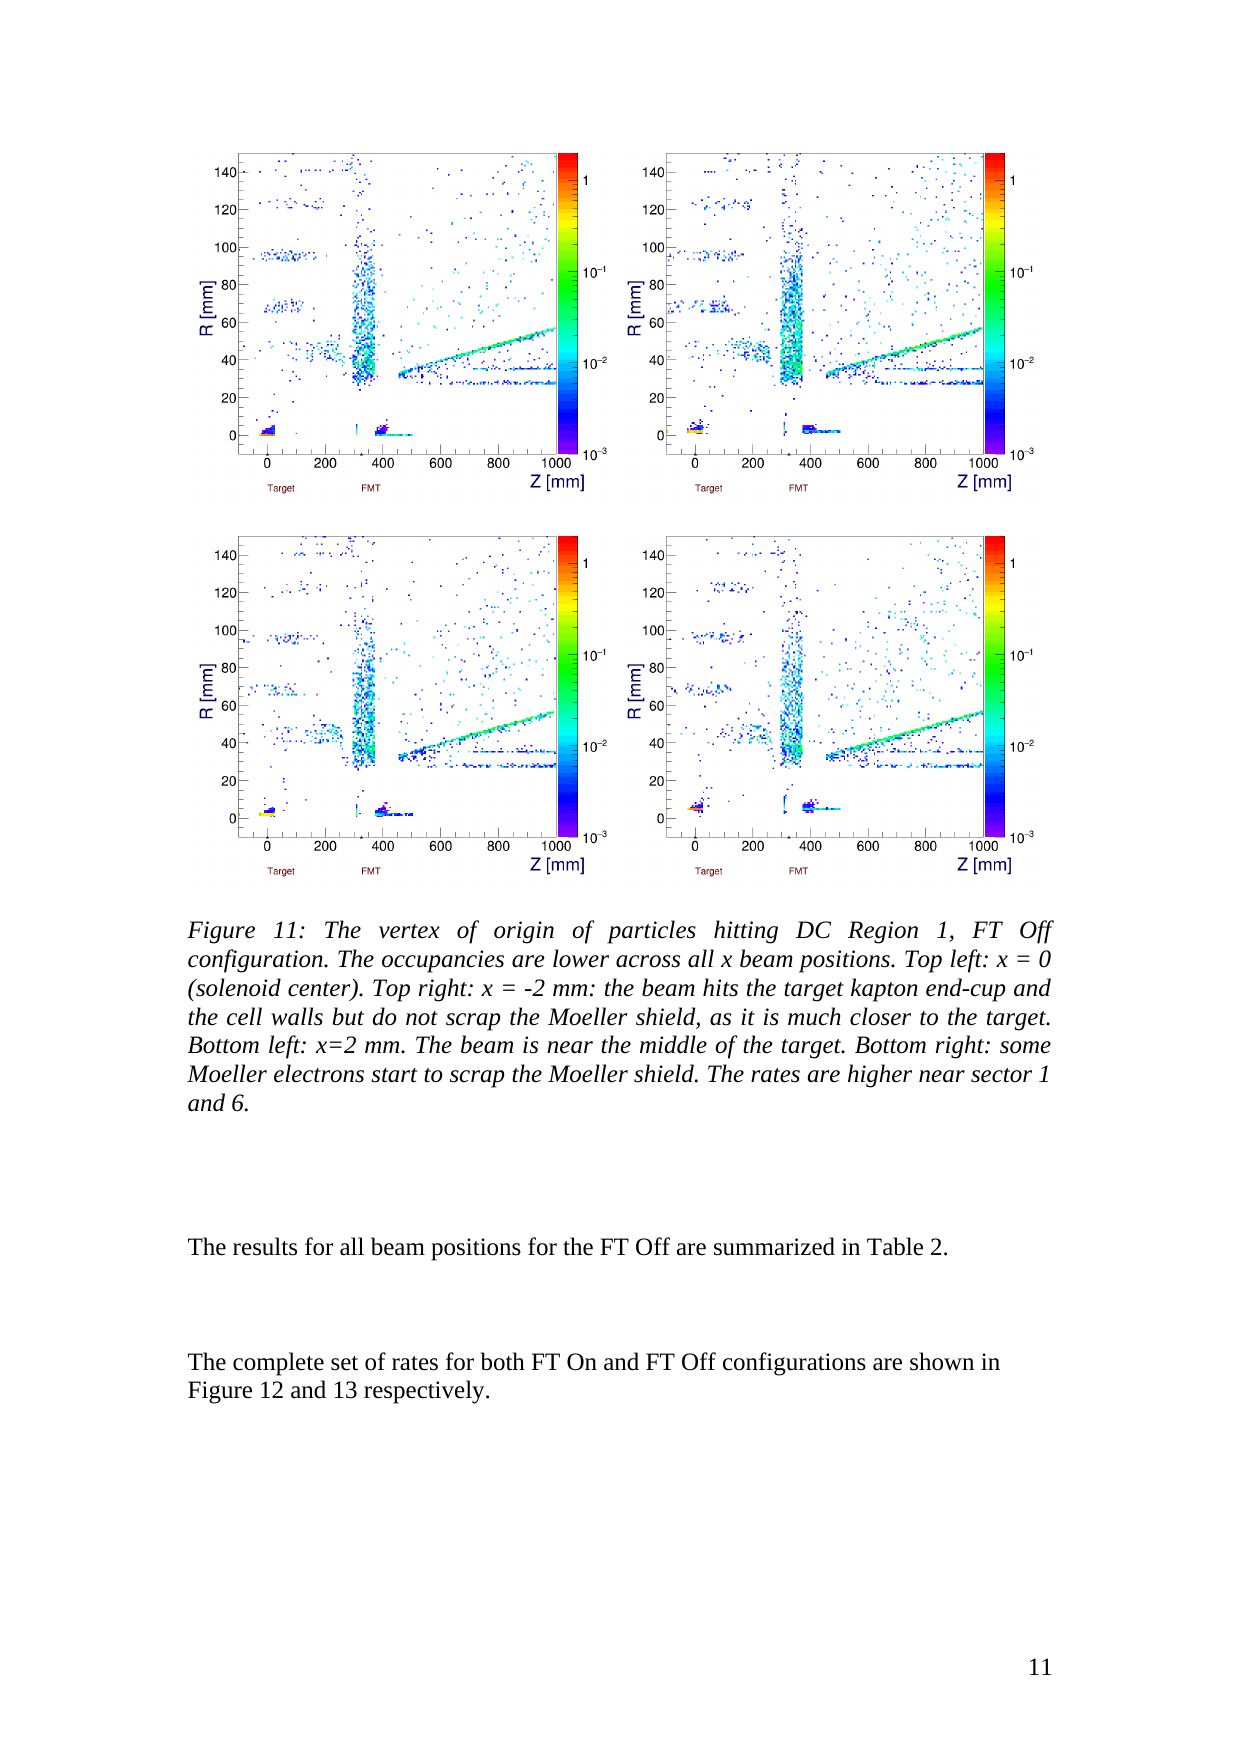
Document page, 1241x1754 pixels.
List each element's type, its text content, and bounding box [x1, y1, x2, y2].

text The complete set of rates for both FT On and FT Off configurations are shown in Figure 12 and 13 respectively. [187, 1347, 1053, 1404]
text The results for all beam positions for the FT Off are summarized in Table 2. [187, 1232, 1053, 1261]
picture [187, 150, 1043, 504]
picture [187, 532, 1043, 887]
text Figure 11: The vertex of origin of particles hitting DC Region 1, FT Off configuration. The occupancies are lower across all x beam positions. Top left: x = 0 (solenoid center). Top right: x = -2 mm: the beam hits the target kapton end-cup and the cell walls but do not scrap the Moeller shield, as it is much closer to the target. Bottom left: x=2 mm. The beam is near the middle of the target. Bottom right: some Moeller electrons start to scrap the Moeller shield. The rates are higher near sector 1 and 6. [187, 916, 1053, 1117]
